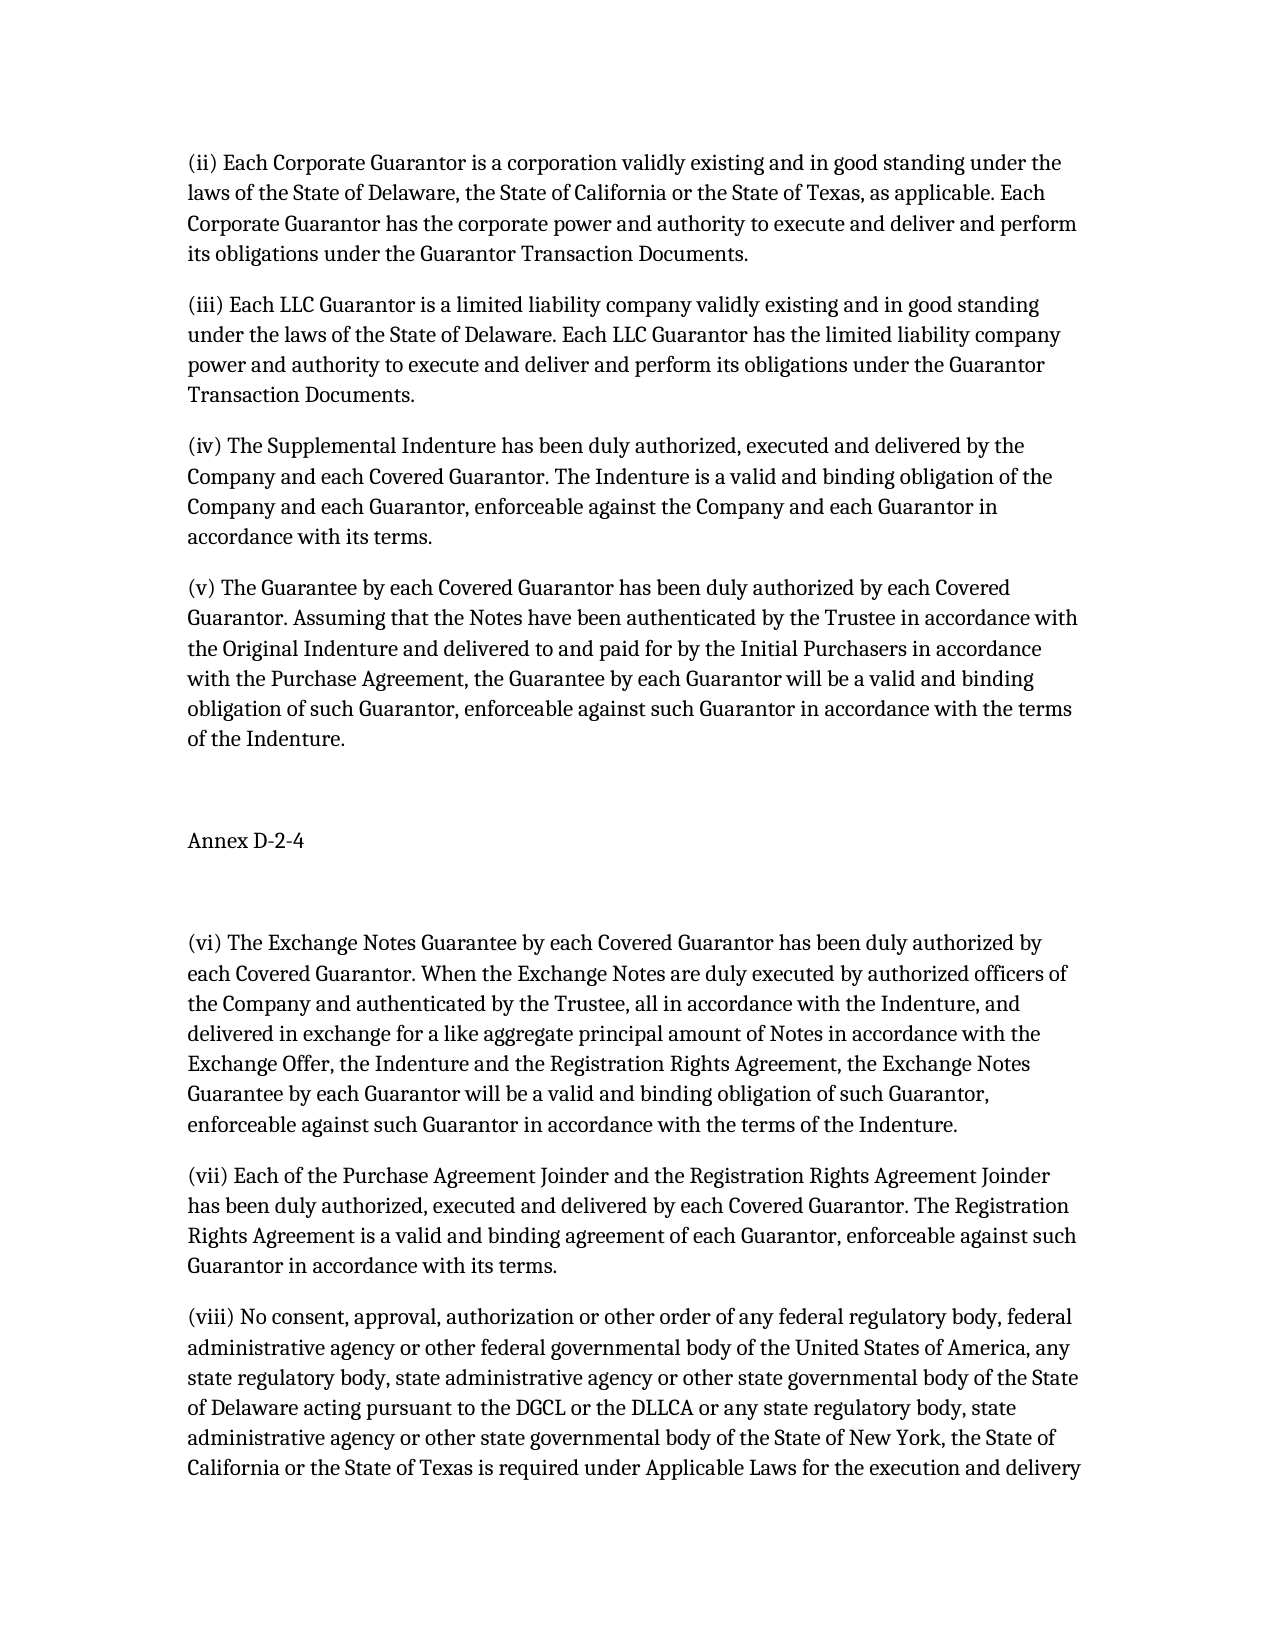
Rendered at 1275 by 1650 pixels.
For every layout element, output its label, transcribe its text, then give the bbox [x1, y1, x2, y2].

text (vii) Each of the Purchase Agreement Joinder and the Registration Rights Agreement Joinder has been duly authorized, executed and delivered by each Covered Guarantor. The Registration Rights Agreement is a valid and binding agreement of each Guarantor, enforceable against such Guarantor in accordance with its terms. [187, 1162, 1087, 1279]
text (iii) Each LLC Guarantor is a limited liability company validly existing and in good standing under the laws of the State of Delaware. Each LLC Guarantor has the limited liability company power and authority to execute and deliver and perform its obligations under the Guarantor Transaction Documents. [187, 292, 1087, 409]
text (v) The Guarantee by each Covered Guarantor has been duly authorized by each Covered Guarantor. Assuming that the Notes have been authenticated by the Trustee in accordance with the Original Indenture and delivered to and paid for by the Initial Purchasers in accordance with the Purchase Agreement, the Guarantee by each Guarantor will be a valid and binding obligation of such Guarantor, enforceable against such Guarantor in accordance with the terms of the Indenture. [187, 575, 1087, 752]
text (iv) The Supplemental Indenture has been duly authorized, executed and delivered by the Company and each Covered Guarantor. The Indenture is a valid and binding obligation of the Company and each Guarantor, enforceable against the Company and each Guarantor in accordance with its terms. [187, 433, 1087, 550]
text Annex D-2-4 [187, 828, 1087, 854]
text (ii) Each Corporate Guarantor is a corporation validly existing and in good standing under the laws of the State of Delaware, the State of California or the State of Texas, as applicable. Each Corporate Guarantor has the corporate power and authority to execute and deliver and perform its obligations under the Guarantor Transaction Documents. [187, 150, 1087, 267]
text (vi) The Exchange Notes Guarantee by each Covered Guarantor has been duly authorized by each Covered Guarantor. When the Exchange Notes are duly executed by authorized officers of the Company and authenticated by the Trustee, all in accordance with the Indenture, and delivered in exchange for a like aggregate principal amount of Notes in accordance with the Exchange Offer, the Indenture and the Registration Rights Agreement, the Exchange Notes Guarantee by each Guarantor will be a valid and binding obligation of such Guarantor, enforceable against such Guarantor in accordance with the terms of the Indenture. [187, 930, 1087, 1138]
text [187, 1304, 1087, 1482]
